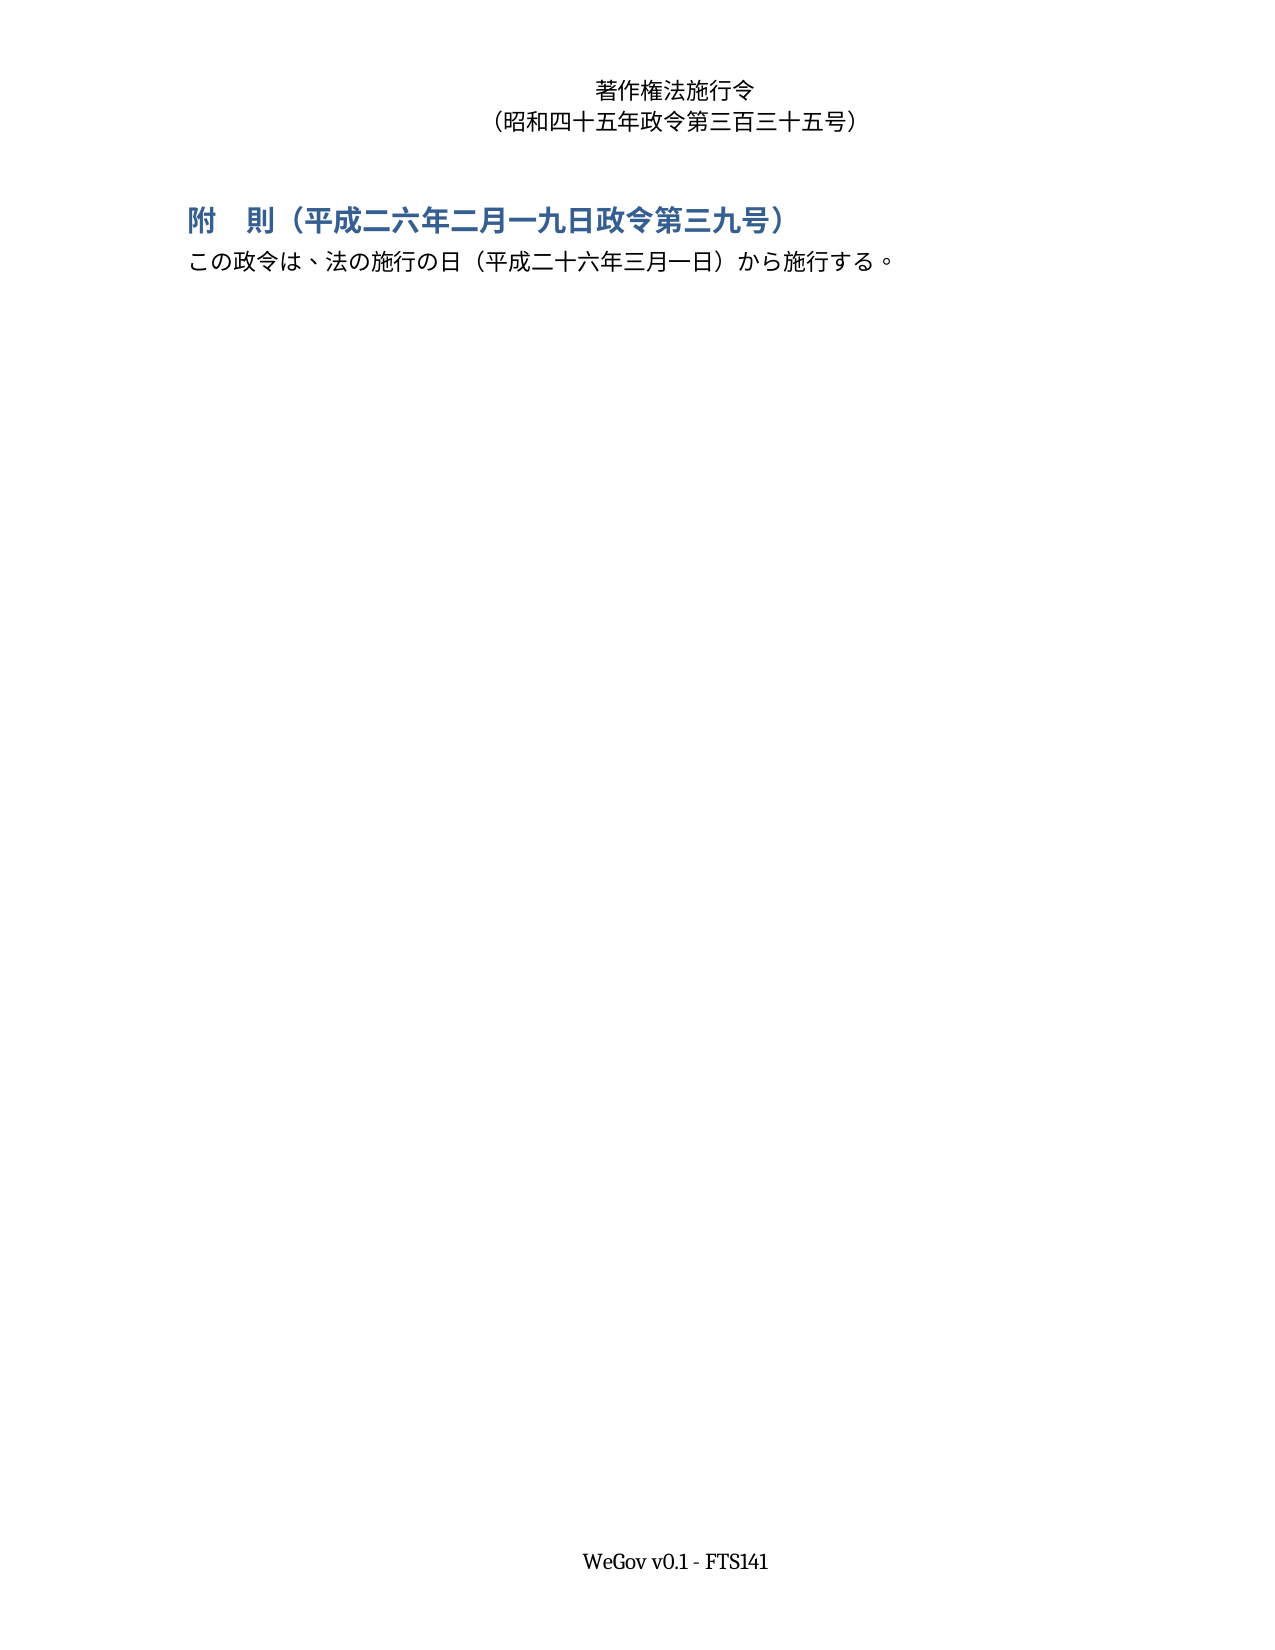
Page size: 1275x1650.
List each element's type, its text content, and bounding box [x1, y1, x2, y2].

subtitle 附 則（平成二六年二月一九日政令第三九号） [187, 200, 1087, 240]
text この政令は、法の施行の日（平成二十六年三月一日）から施行する。 [187, 246, 1087, 277]
